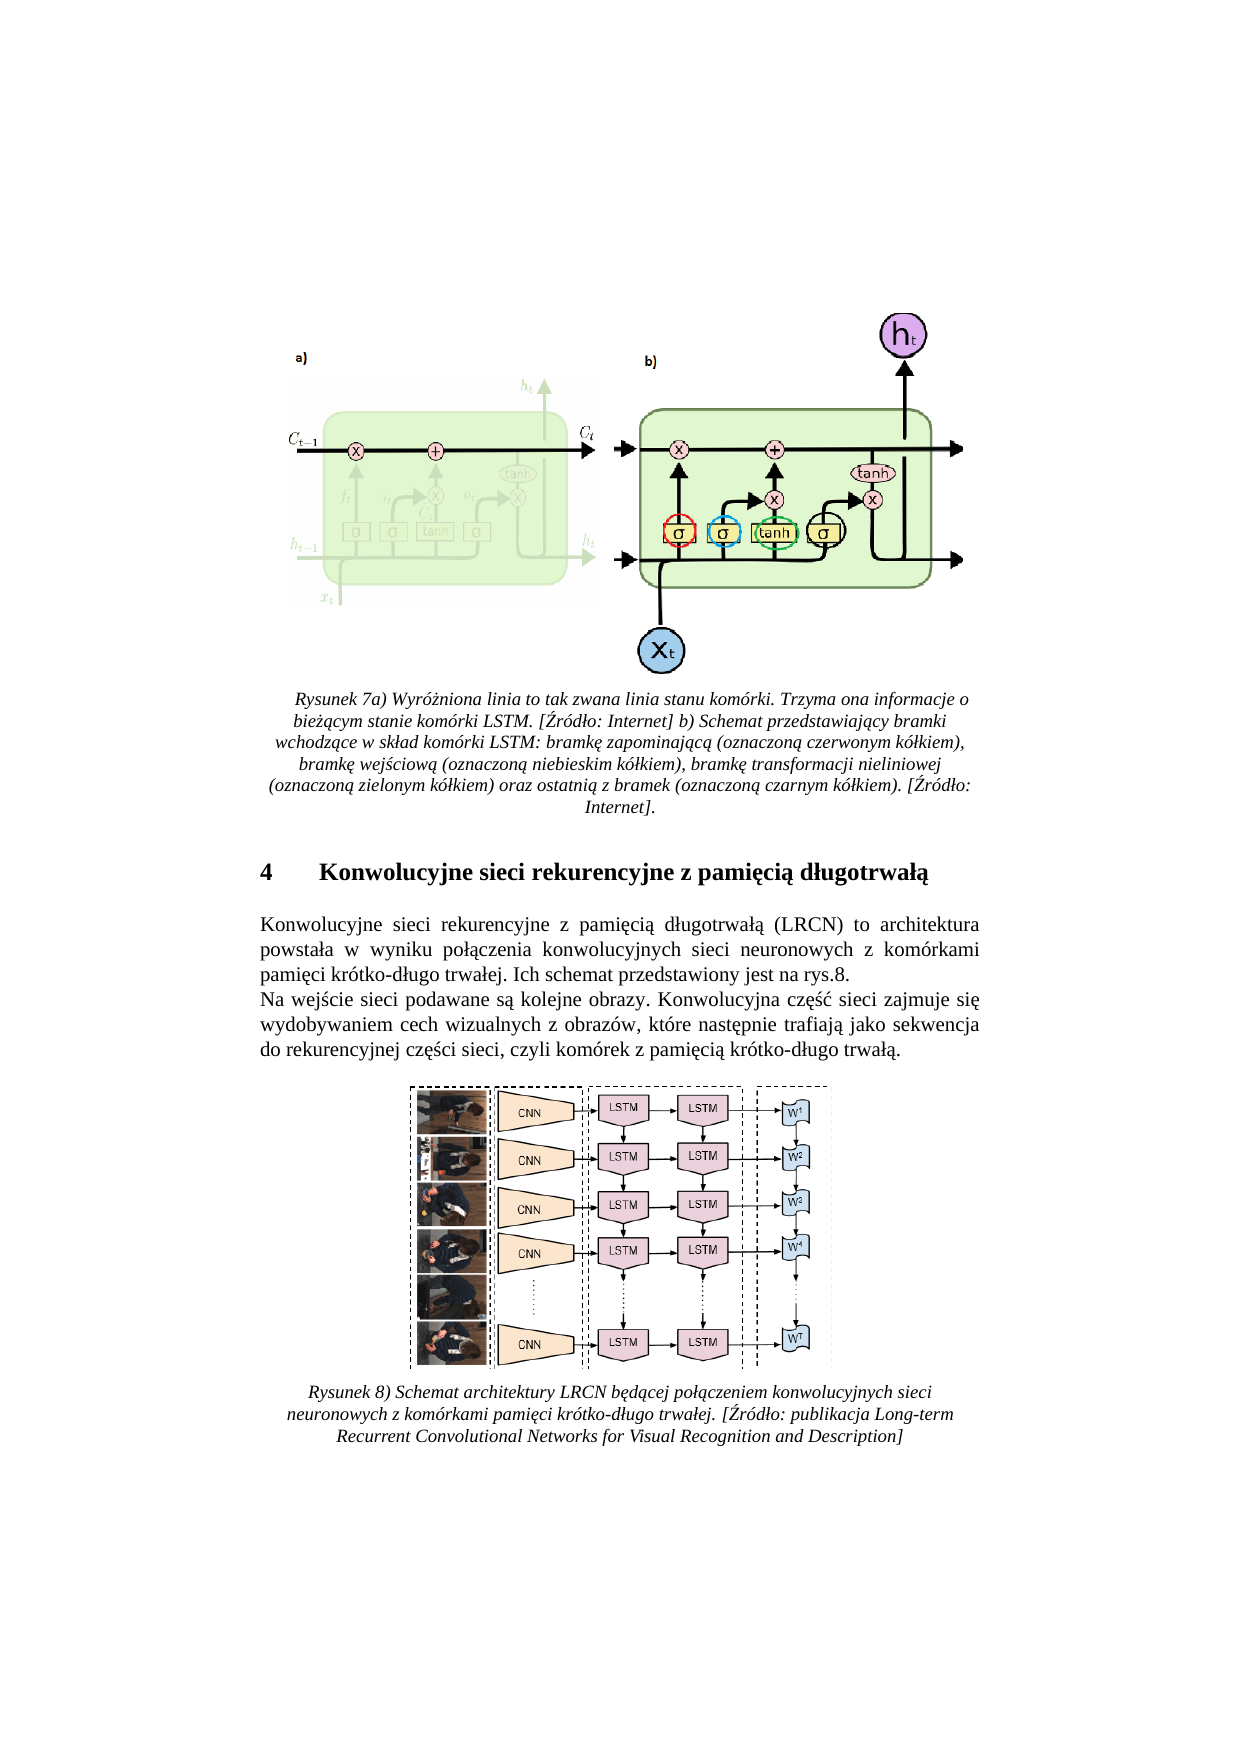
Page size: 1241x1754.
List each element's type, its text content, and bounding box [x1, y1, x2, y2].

picture [409, 1086, 832, 1369]
text Rysunek 7a) Wyróżniona linia to tak zwana linia stanu komórki. Trzyma ona informacje o bieżącym stanie komórki LSTM. [Źródło: Internet] b) Schemat przedstawiający bramki wchodzące w skład komórki LSTM: bramkę zapominającą (oznaczoną czerwonym kółkiem), bramkę wejściową (oznaczoną niebieskim kółkiem), bramkę transformacji nieliniowej (oznaczoną zielonym kółkiem) oraz ostatnią z bramek (oznaczoną czarnym kółkiem). [Źródło: Internet]. [260, 688, 980, 817]
text Konwolucyjne sieci rekurencyjne z pamięcią długotrwałą (LRCN) to architektura powstała w wyniku połączenia konwolucyjnych sieci neuronowych z komórkami pamięci krótko-długo trwałej. Ich schemat przedstawiony jest na rys.8. [260, 911, 980, 986]
picture [276, 307, 964, 676]
text Rysunek 8) Schemat architektury LRCN będącej połączeniem konwolucyjnych sieci neuronowych z komórkami pamięci krótko-długo trwałej. [Źródło: publikacja Long-term Recurrent Convolutional Networks for Visual Recognition and Description] [260, 1381, 980, 1446]
text Na wejście sieci podawane są kolejne obrazy. Konwolucyjna część sieci zajmuje się wydobywaniem cech wizualnych z obrazów, które następnie trafiają jako sekwencja do rekurencyjnej części sieci, czyli komórek z pamięcią krótko-długo trwałą. [260, 986, 980, 1061]
subtitle Konwolucyjne sieci rekurencyjne z pamięcią długotrwałą [260, 855, 980, 886]
